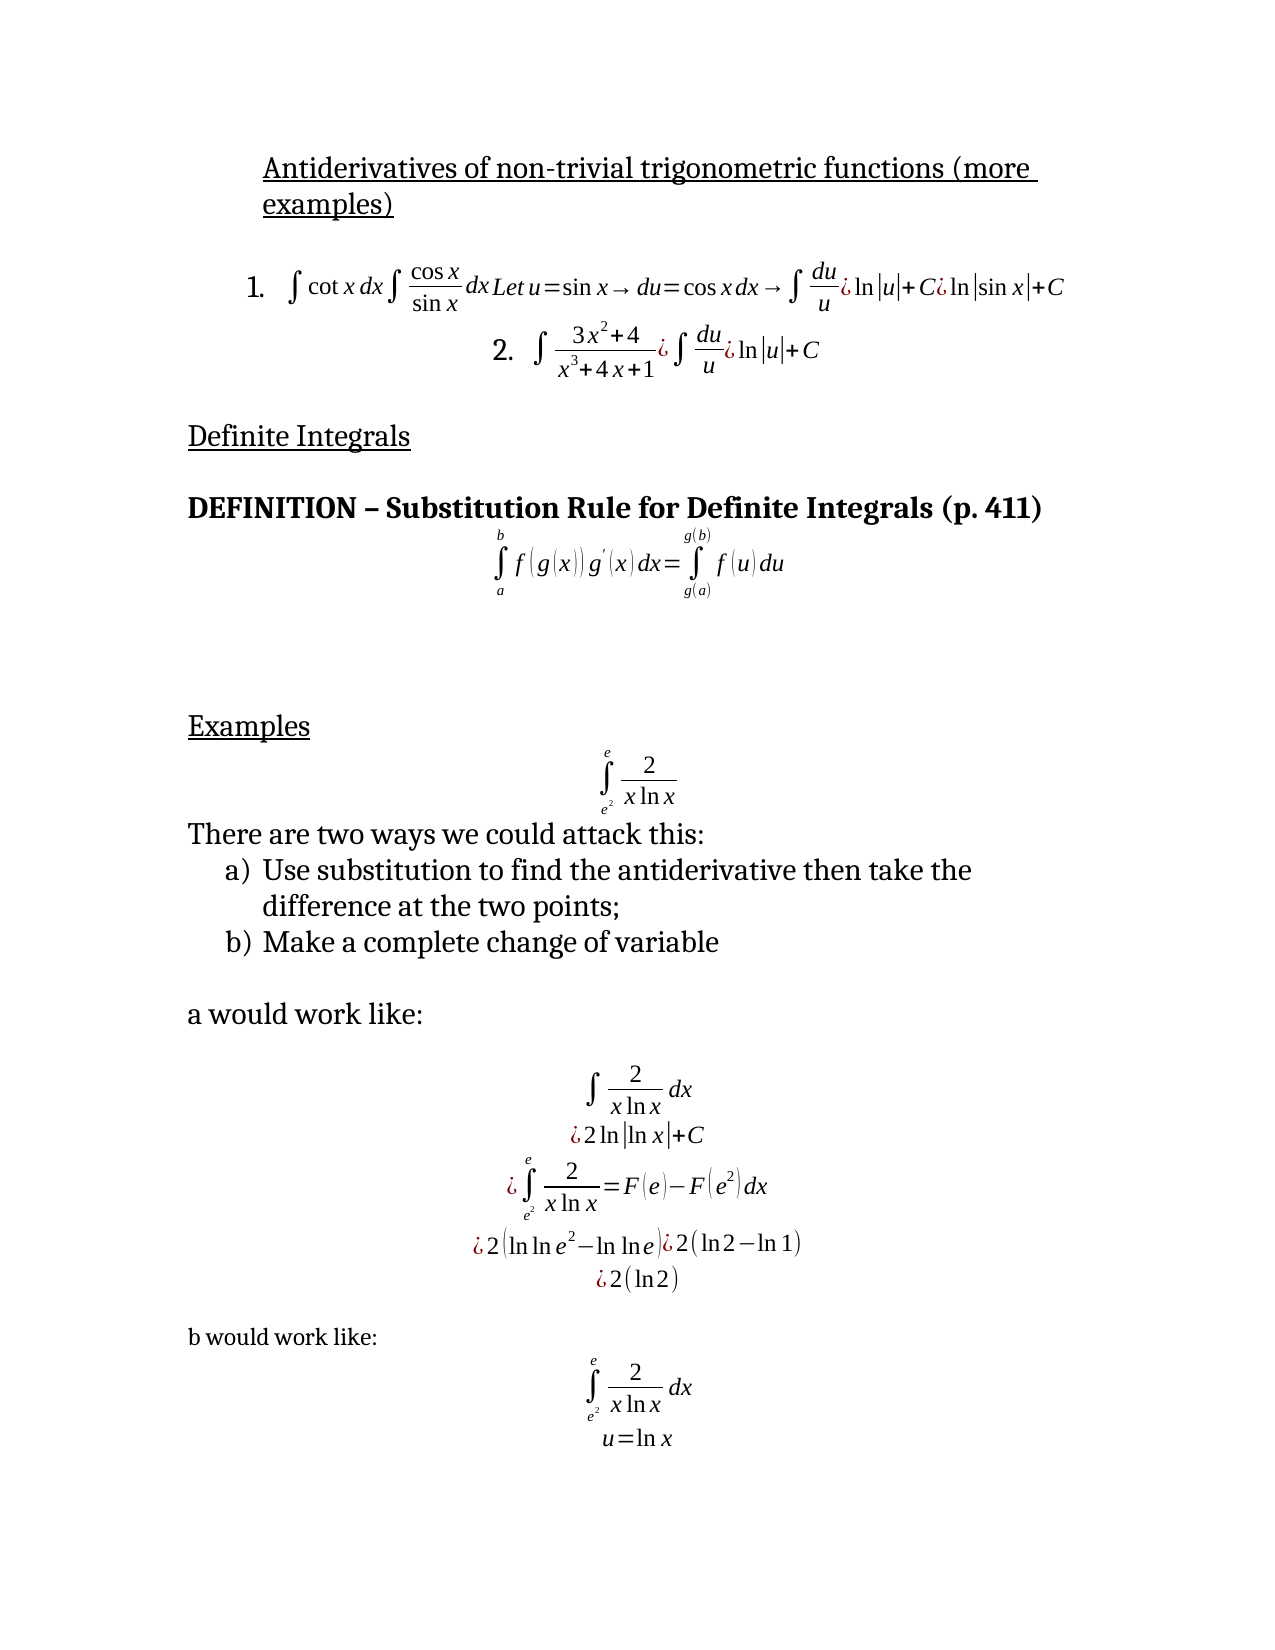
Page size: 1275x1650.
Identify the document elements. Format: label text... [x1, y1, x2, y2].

text DEFINITION – Substitution Rule for Definite Integrals (p. 411) [187, 491, 1087, 527]
text Definite Integrals [187, 419, 1087, 455]
list Use substitution to find the antiderivative then take the difference at the two points; [225, 852, 1087, 924]
list Make a complete change of variable [225, 924, 1087, 960]
text There are two ways we could attack this: [187, 817, 1087, 852]
text b would work like: [187, 1322, 1087, 1351]
text a would work like: [187, 996, 1087, 1032]
text Examples [187, 708, 1087, 744]
list Antiderivatives of non-trivial trigonometric functions (more examples) [262, 150, 1087, 222]
